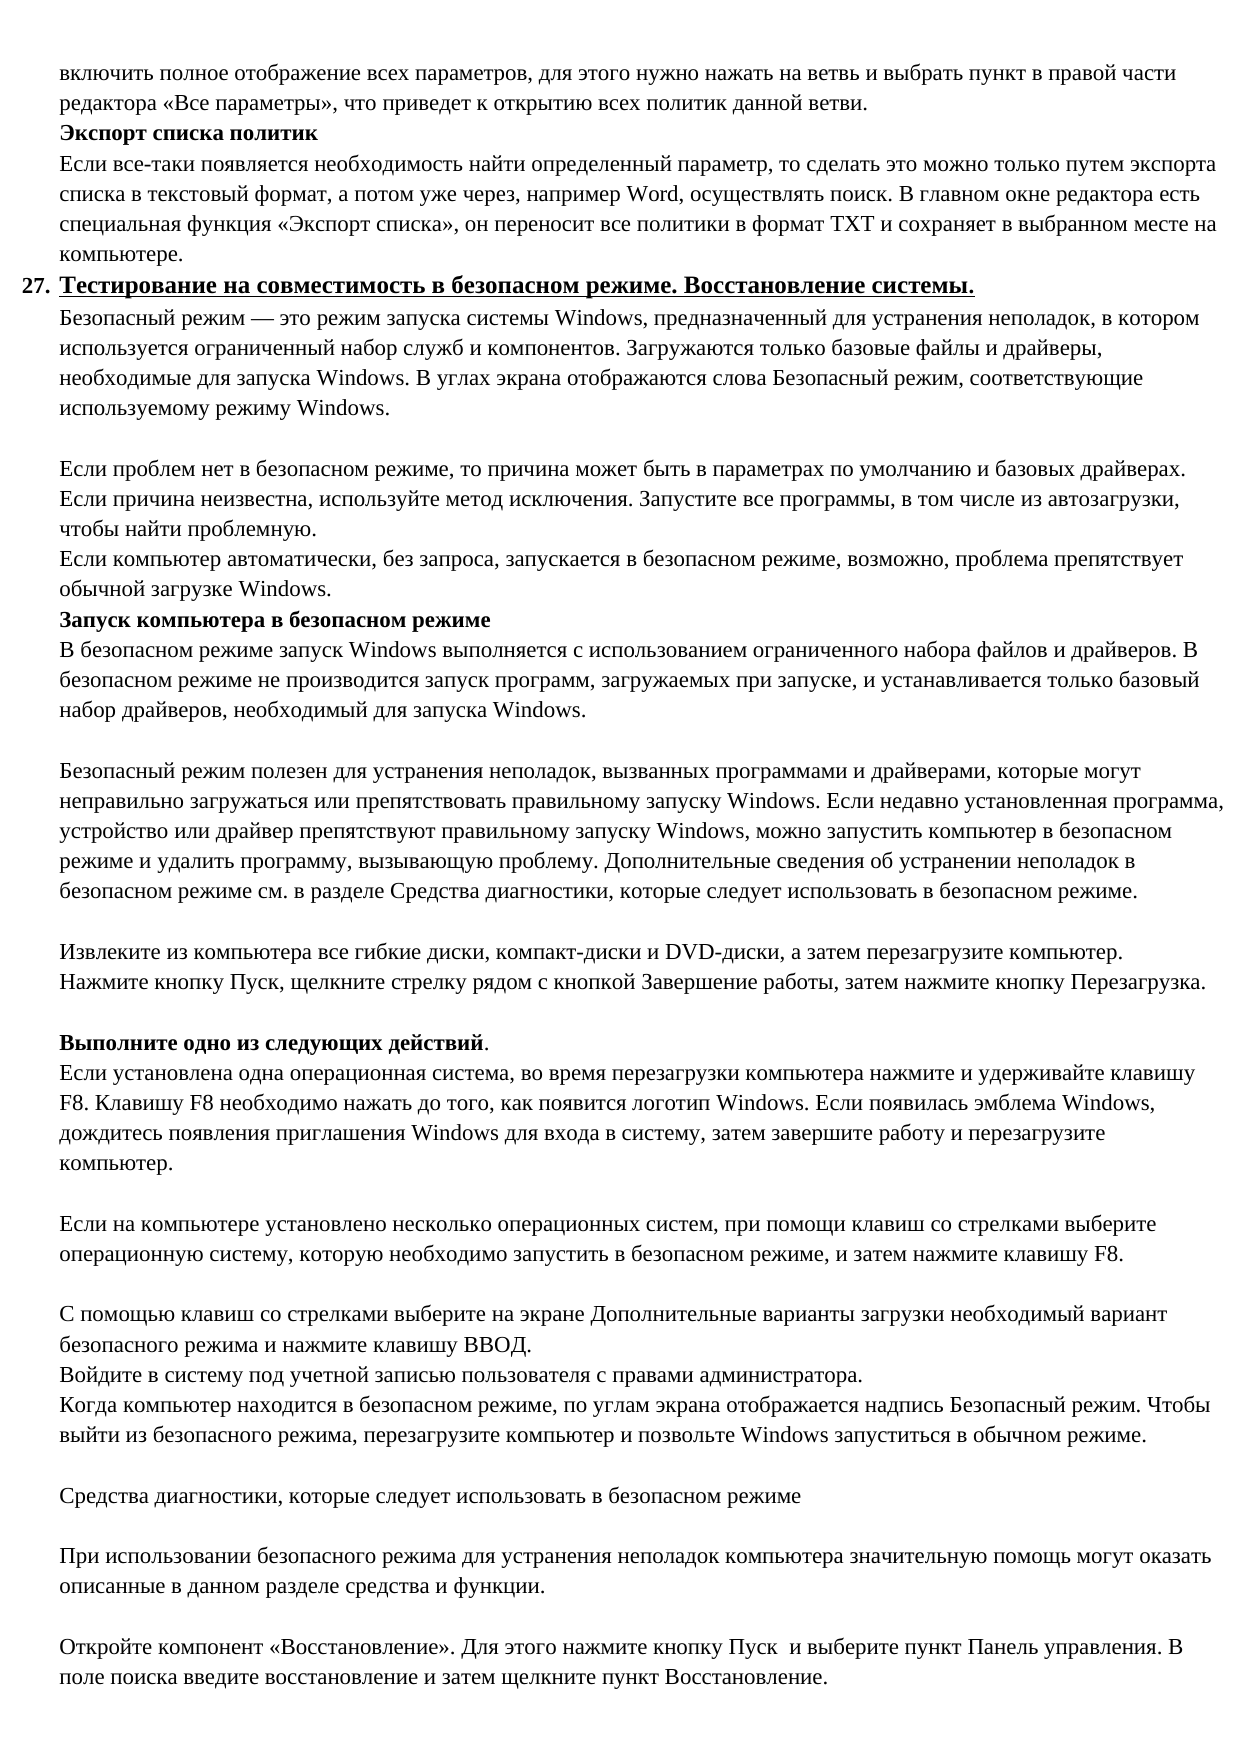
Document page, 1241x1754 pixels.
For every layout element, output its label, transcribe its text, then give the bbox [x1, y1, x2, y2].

text Запуск компьютера в безопасном режиме [59, 606, 1226, 632]
text С помощью клавиш со стрелками выберите на экране Дополнительные варианты загрузки необходимый вариант безопасного режима и нажмите клавишу ВВОД. [59, 1300, 1226, 1357]
text Если все-таки появляется необходимость найти определенный параметр, то сделать это можно только путем экспорта списка в текстовый формат, а потом уже через, например Word, осуществлять поиск. В главном окне редактора есть специальная функция «Экспорт списка», он переносит все политики в формат TXT и сохраняет в выбранном месте на компьютере. [59, 150, 1226, 267]
text Выполните одно из следующих действий. [59, 1028, 1226, 1055]
text Когда компьютер находится в безопасном режиме, по углам экрана отображается надпись Безопасный режим. Чтобы выйти из безопасного режима, перезагрузите компьютер и позвольте Windows запуститься в обычном режиме. [59, 1391, 1226, 1448]
text Экспорт списка политик [59, 119, 1226, 146]
text В безопасном режиме запуск Windows выполняется с использованием ограниченного набора файлов и драйверов. В безопасном режиме не производится запуск программ, загружаемых при запуске, и устанавливается только базовый набор драйверов, необходимый для запуска Windows. [59, 636, 1226, 723]
list Тестирование на совместимость в безопасном режиме. Восстановление системы. [22, 271, 1226, 299]
text Безопасный режим — это режим запуска системы Windows, предназначенный для устранения неполадок, в котором используется ограниченный набор служб и компонентов. Загружаются только базовые файлы и драйверы, необходимые для запуска Windows. В углах экрана отображаются слова Безопасный режим, соответствующие используемому режиму Windows. [59, 303, 1226, 421]
text Если компьютер автоматически, без запроса, запускается в безопасном режиме, возможно, проблема препятствует обычной загрузке Windows. [59, 545, 1226, 602]
text Если на компьютере установлено несколько операционных систем, при помощи клавиш со стрелками выберите операционную систему, которую необходимо запустить в безопасном режиме, и затем нажмите клавишу F8. [59, 1210, 1226, 1266]
text Нажмите кнопку Пуск, щелкните стрелку рядом с кнопкой Завершение работы, затем нажмите кнопку Перезагрузка. [59, 968, 1226, 994]
text Войдите в систему под учетной записью пользователя с правами администратора. [59, 1361, 1226, 1387]
text Если проблем нет в безопасном режиме, то причина может быть в параметрах по умолчанию и базовых драйверах. Если причина неизвестна, используйте метод исключения. Запустите все программы, в том числе из автозагрузки, чтобы найти проблемную. [59, 454, 1226, 541]
text Если установлена одна операционная система, во время перезагрузки компьютера нажмите и удерживайте клавишу F8. Клавишу F8 необходимо нажать до того, как появится логотип Windows. Если появилась эмблема Windows, дождитесь появления приглашения Windows для входа в систему, затем завершите работу и перезагрузите компьютер. [59, 1059, 1226, 1176]
text Извлеките из компьютера все гибкие диски, компакт-диски и DVD-диски, а затем перезагрузите компьютер. [59, 938, 1226, 964]
text Средства диагностики, которые следует использовать в безопасном режиме [59, 1482, 1226, 1508]
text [59, 59, 1226, 116]
text Откройте компонент «Восстановление». Для этого нажмите кнопку Пуск и выберите пункт Панель управления. В поле поиска введите восстановление и затем щелкните пункт Восстановление. [59, 1633, 1226, 1689]
text При использовании безопасного режима для устранения неполадок компьютера значительную помощь могут оказать описанные в данном разделе средства и функции. [59, 1542, 1226, 1599]
text Безопасный режим полезен для устранения неполадок, вызванных программами и драйверами, которые могут неправильно загружаться или препятствовать правильному запуску Windows. Если недавно установленная программа, устройство или драйвер препятствуют правильному запуску Windows, можно запустить компьютер в безопасном режиме и удалить программу, вызывающую проблему. Дополнительные сведения об устранении неполадок в безопасном режиме см. в разделе Средства диагностики, которые следует использовать в безопасном режиме. [59, 757, 1226, 904]
